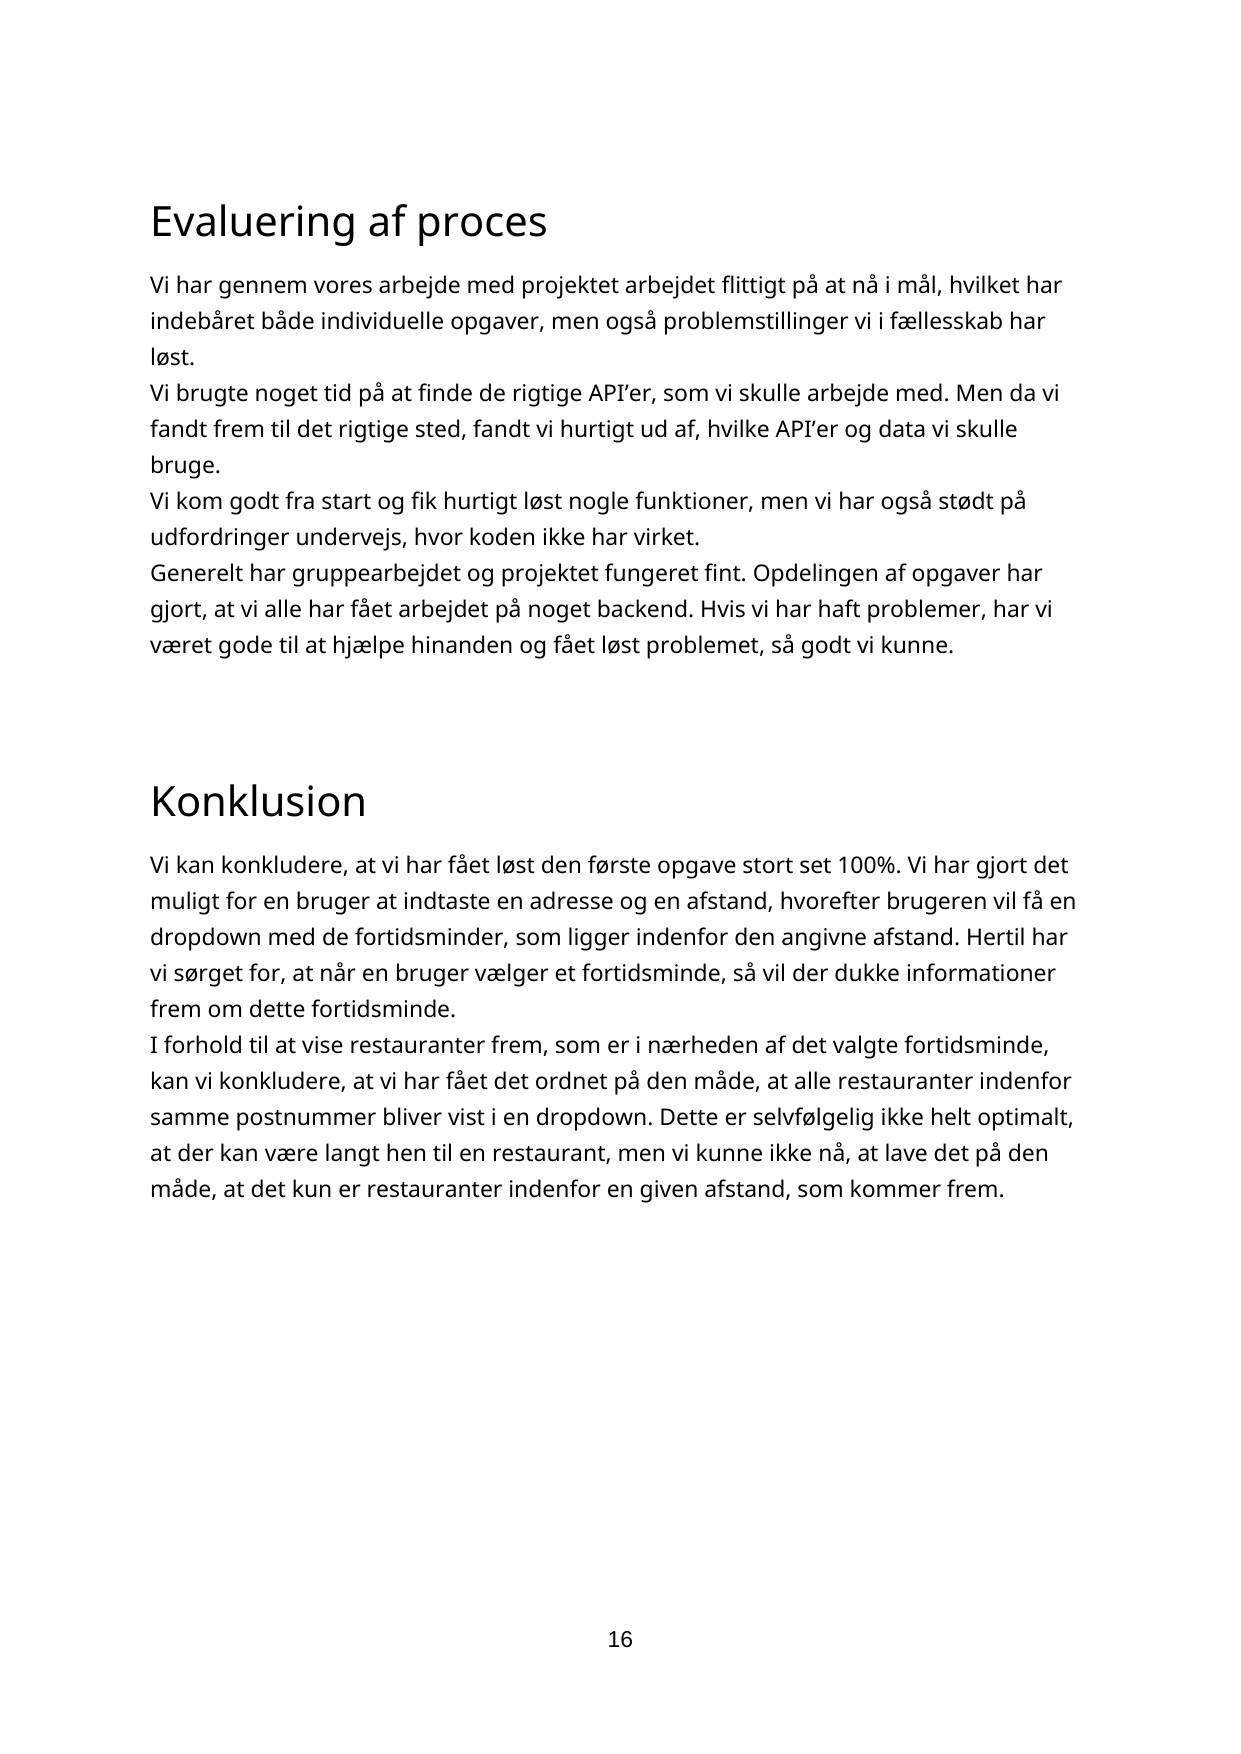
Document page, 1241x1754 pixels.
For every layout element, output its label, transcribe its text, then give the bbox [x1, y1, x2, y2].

subtitle Konklusion [150, 772, 1090, 828]
text Vi brugte noget tid på at finde de rigtige API’er, som vi skulle arbejde med. Men da vi fandt frem til det rigtige sted, fandt vi hurtigt ud af, hvilke API’er og data vi skulle bruge. Vi kom godt fra start og fik hurtigt løst nogle funktioner, men vi har også stødt på udfordringer undervejs, hvor koden ikke har virket. Generelt har gruppearbejdet og projektet fungeret fint. Opdelingen af opgaver har gjort, at vi alle har fået arbejdet på noget backend. Hvis vi har haft problemer, har vi været gode til at hjælpe hinanden og fået løst problemet, så godt vi kunne. [150, 377, 1090, 690]
text Vi har gennem vores arbejde med projektet arbejdet flittigt på at nå i mål, hvilket har indebåret både individuelle opgaver, men også problemstillinger vi i fællesskab har løst. [150, 269, 1090, 372]
subtitle Evaluering af proces [150, 192, 1090, 248]
text Vi kan konkludere, at vi har fået løst den første opgave stort set 100%. Vi har gjort det muligt for en bruger at indtaste en adresse og en afstand, hvorefter brugeren vil få en dropdown med de fortidsminder, som ligger indenfor den angivne afstand. Hertil har vi sørget for, at når en bruger vælger et fortidsminde, så vil der dukke informationer frem om dette fortidsminde. I forhold til at vise restauranter frem, som er i nærheden af det valgte fortidsminde, kan vi konkludere, at vi har fået det ordnet på den måde, at alle restauranter indenfor samme postnummer bliver vist i en dropdown. Dette er selvfølgelig ikke helt optimalt, at der kan være langt hen til en restaurant, men vi kunne ikke nå, at lave det på den måde, at det kun er restauranter indenfor en given afstand, som kommer frem. [150, 849, 1090, 1204]
